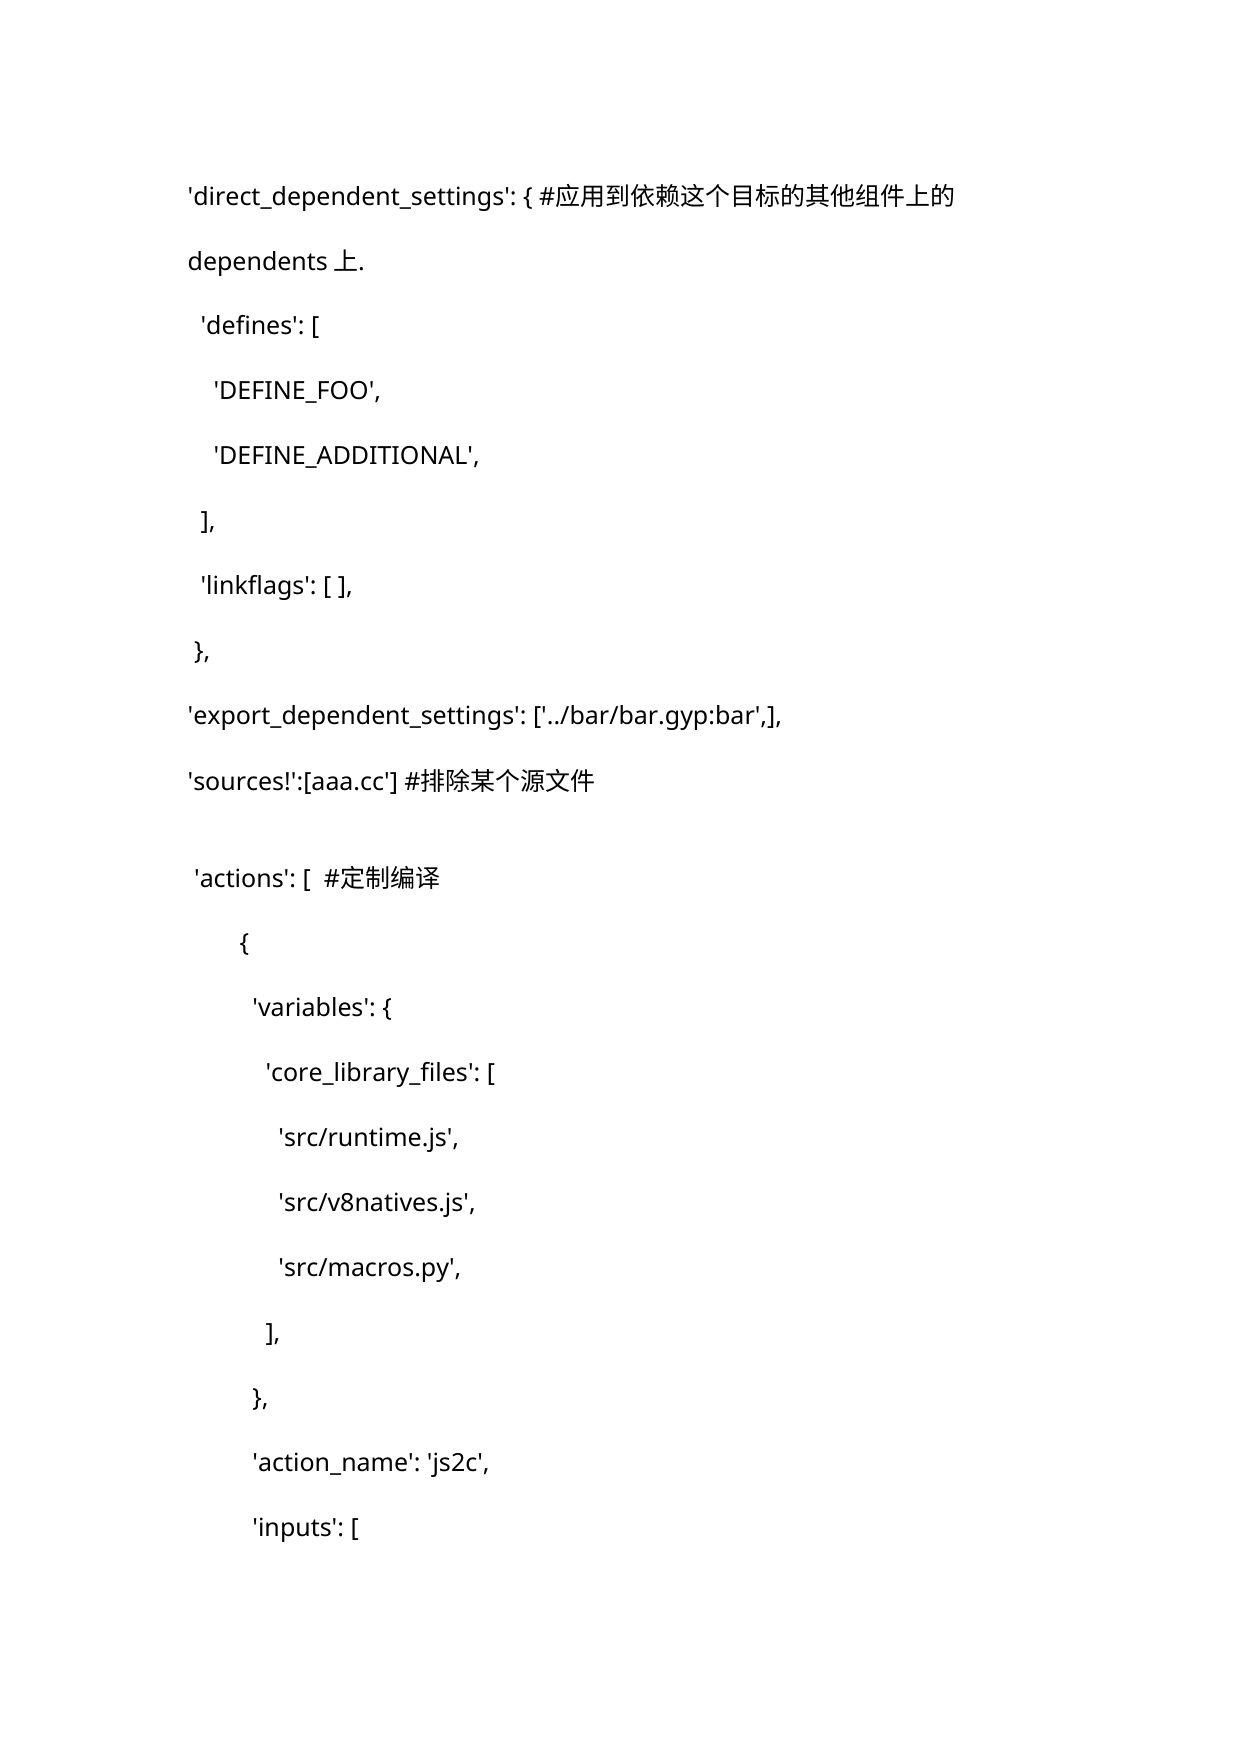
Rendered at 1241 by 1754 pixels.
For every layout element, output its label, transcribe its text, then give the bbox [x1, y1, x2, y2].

text 'inputs': [ [187, 1494, 1053, 1559]
text 'src/runtime.js', [187, 1104, 1053, 1169]
text 'src/macros.py', [187, 1234, 1053, 1299]
text 'variables': { [187, 974, 1053, 1039]
text { [187, 909, 1053, 974]
text 'defines': [ [187, 292, 1053, 357]
text 'actions': [ #定制编译 [187, 844, 1053, 909]
text ], [187, 1299, 1053, 1364]
text ], [187, 487, 1053, 552]
text 'sources!':[aaa.cc'] #排除某个源文件 [187, 747, 1053, 812]
text 'core_library_files': [ [187, 1039, 1053, 1104]
text 'DEFINE_FOO', [187, 357, 1053, 422]
text 'src/v8natives.js', [187, 1169, 1053, 1234]
text 'direct_dependent_settings': { #应用到依赖这个目标的其他组件上的dependents上. [187, 162, 1053, 292]
text 'linkflags': [ ], [187, 552, 1053, 617]
text 'export_dependent_settings': ['../bar/bar.gyp:bar',], [187, 682, 1053, 747]
text 'DEFINE_ADDITIONAL', [187, 422, 1053, 487]
text 'action_name': 'js2c', [187, 1429, 1053, 1494]
text }, [187, 1364, 1053, 1429]
text }, [187, 617, 1053, 682]
